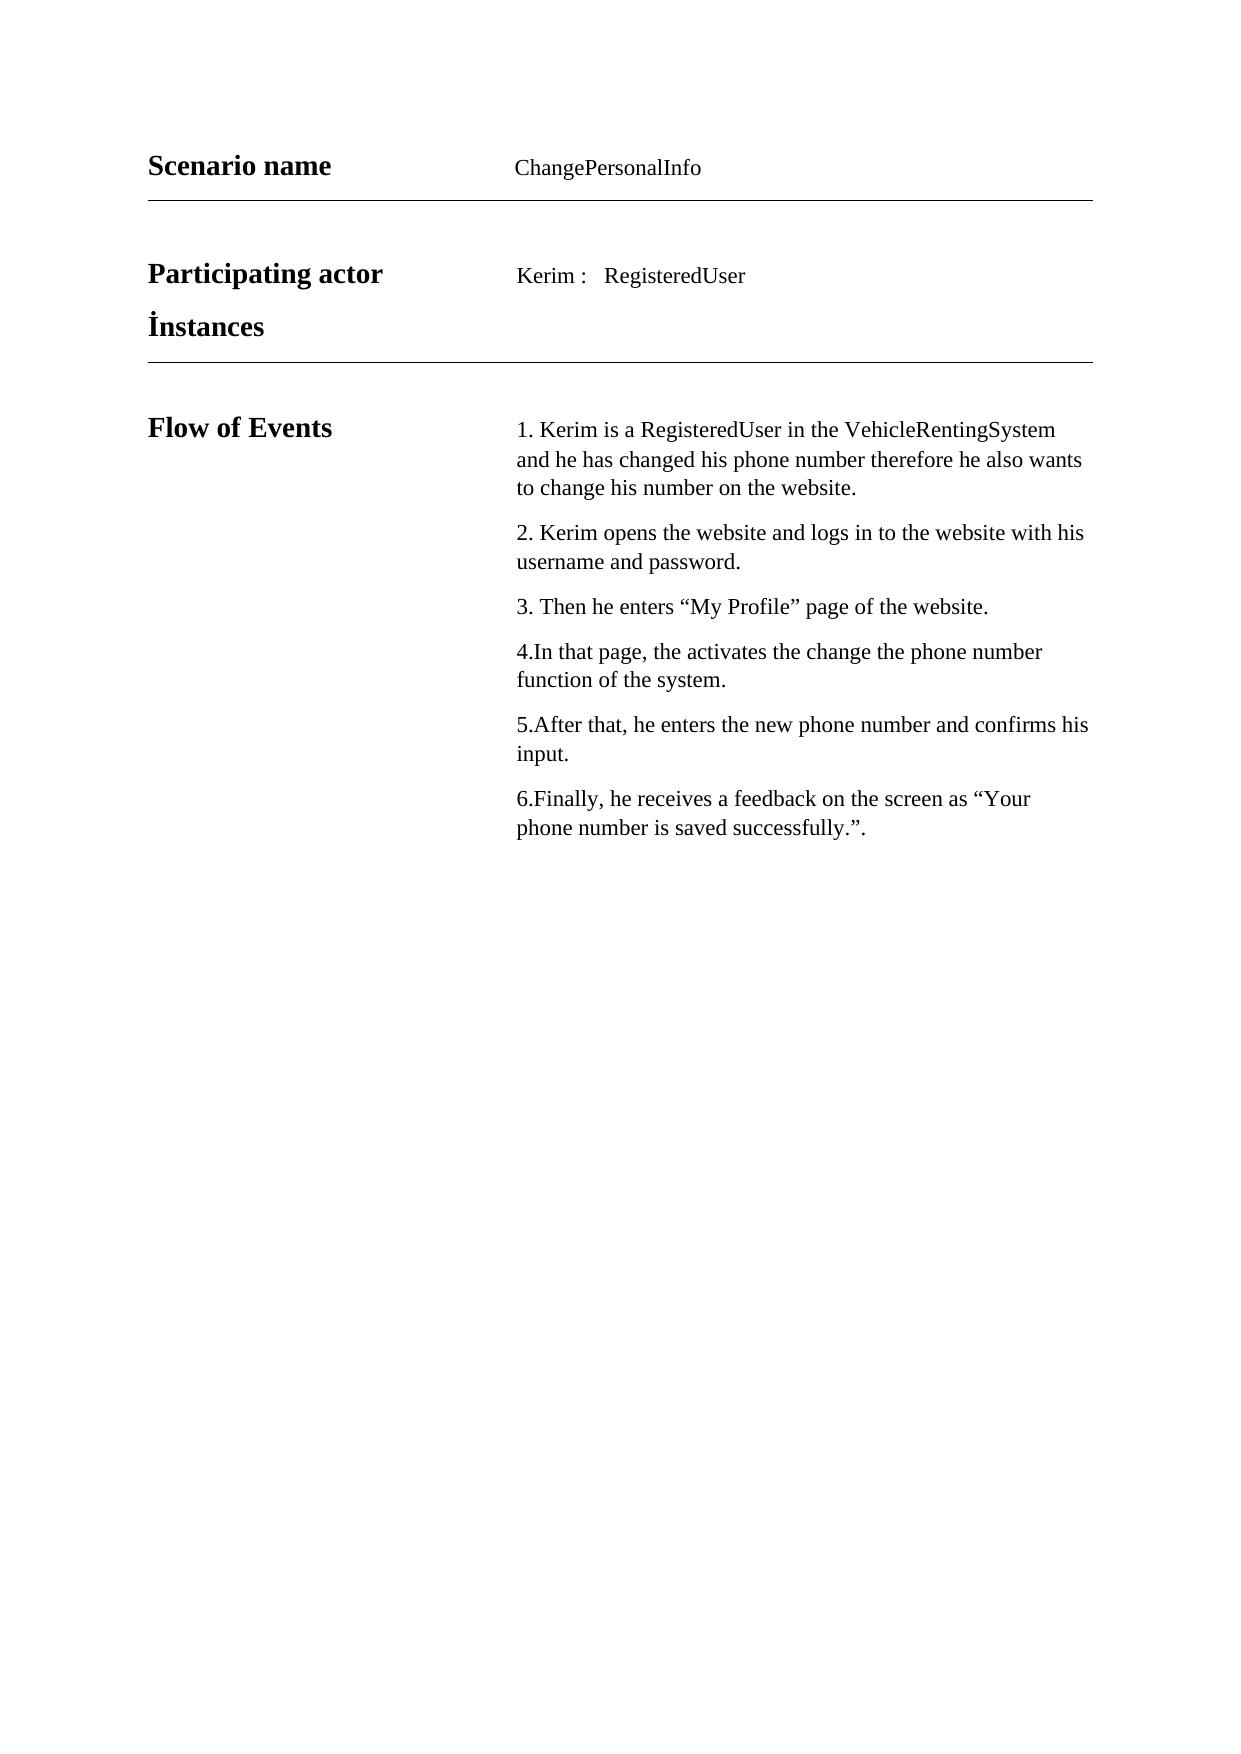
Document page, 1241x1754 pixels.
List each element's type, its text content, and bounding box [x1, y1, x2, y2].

text 2. Kerim opens the website and logs in to the website with his username and password. [148, 516, 1093, 574]
text 6.Finally, he receives a feedback on the screen as “Your phone number is saved successfully.”. [516, 785, 1093, 840]
text 4.In that page, the activates the change the phone number function of the system. [516, 638, 1093, 693]
text Participating actor Kerim : RegisteredUser [148, 256, 1093, 290]
text Flow of Events 1. Kerim is a RegisteredUser in the VehicleRentingSystem and he has changed his phone number therefore he also wants to change his number on the website. [148, 407, 1093, 501]
text İnstances [148, 309, 1093, 343]
text Scenario name ChangePersonalInfo [148, 148, 1093, 181]
text 3. Then he enters “My Profile” page of the website. [516, 593, 1093, 619]
text 5.After that, he enters the new phone number and confirms his input. [516, 712, 1093, 766]
